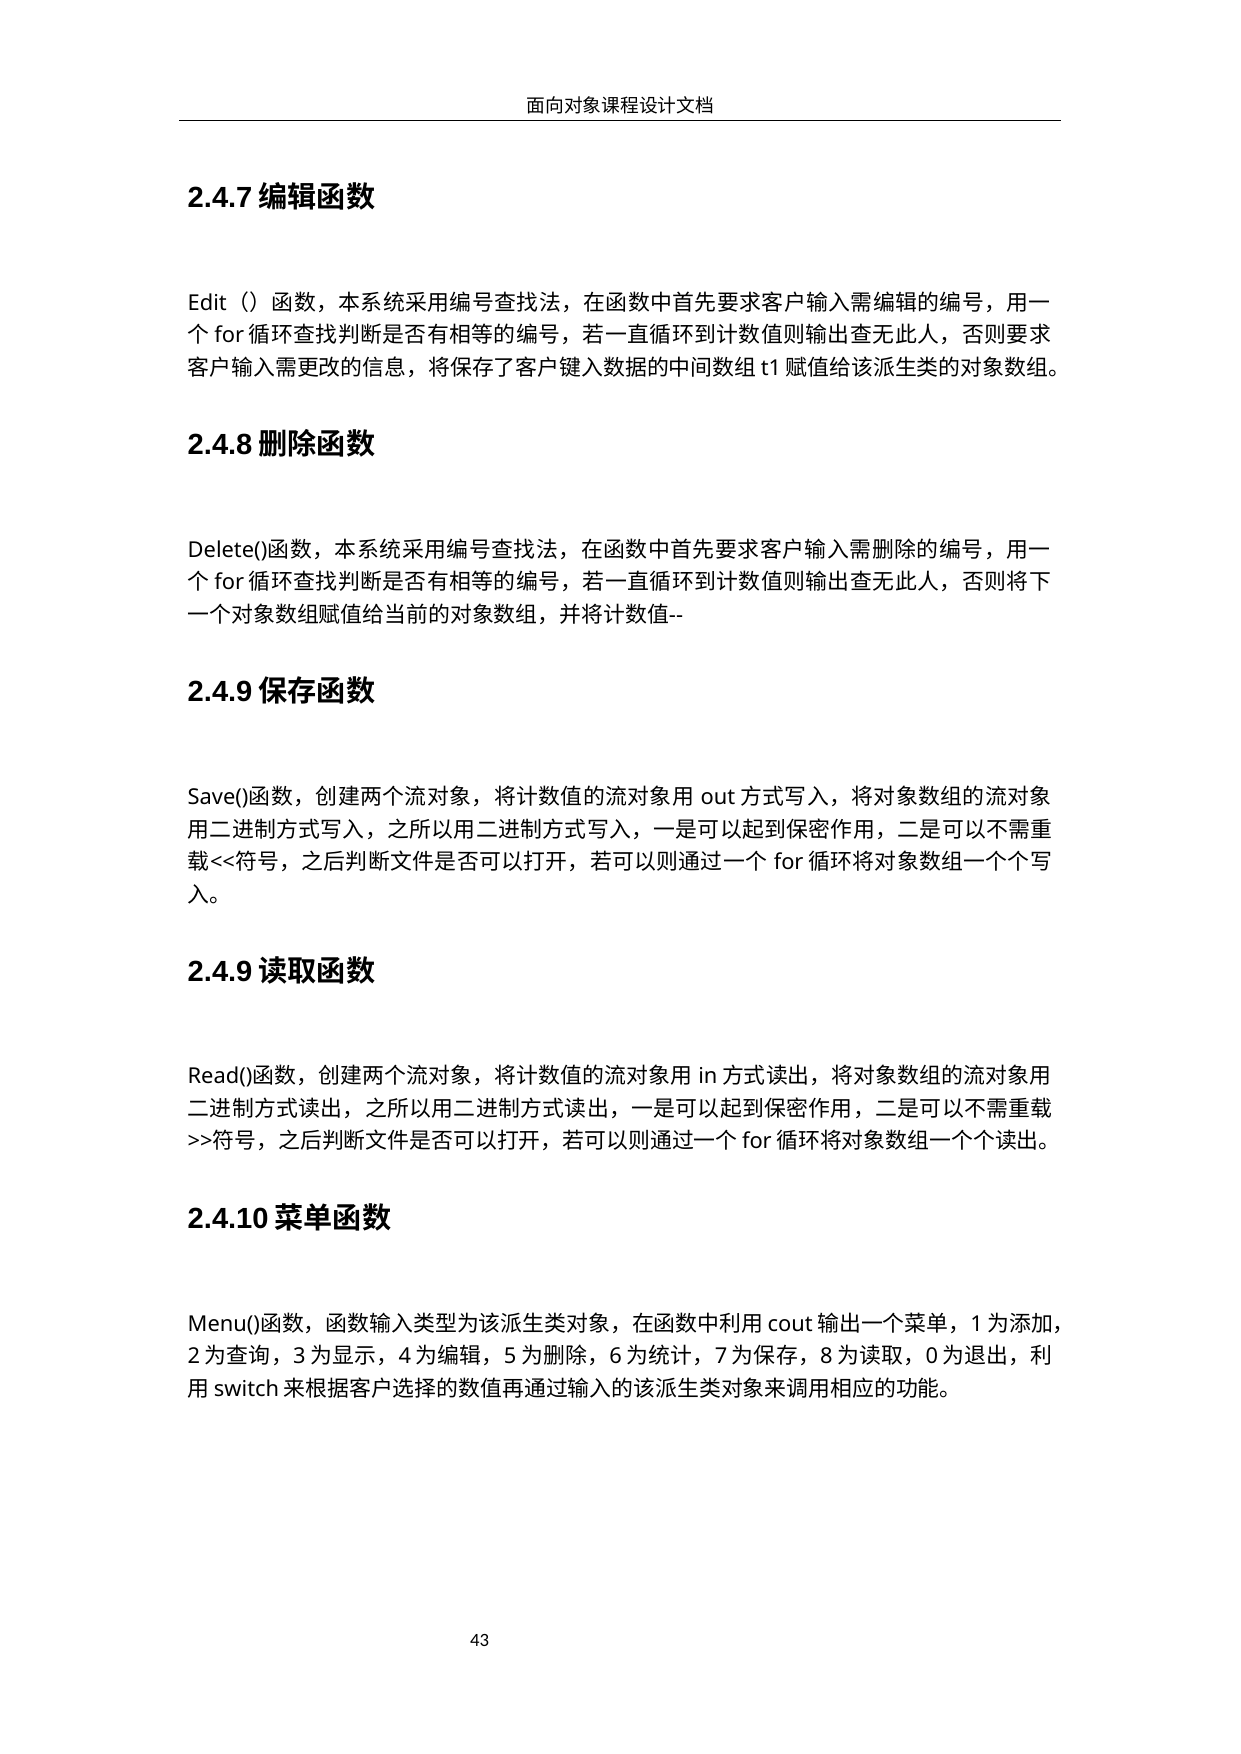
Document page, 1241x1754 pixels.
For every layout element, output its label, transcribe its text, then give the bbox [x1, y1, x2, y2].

subtitle 2.4.9读取函数 [187, 936, 1053, 1001]
text Save()函数，创建两个流对象，将计数值的流对象用out方式写入，将对象数组的流对象用二进制方式写入，之所以用二进制方式写入，一是可以起到保密作用，二是可以不需重载<<符号，之后判断文件是否可以打开，若可以则通过一个for循环将对象数组一个个写入。 [187, 779, 1053, 909]
subtitle 2.4.10菜单函数 [187, 1183, 1053, 1248]
text Read()函数，创建两个流对象，将计数值的流对象用in方式读出，将对象数组的流对象用二进制方式读出，之所以用二进制方式读出，一是可以起到保密作用，二是可以不需重载>>符号，之后判断文件是否可以打开，若可以则通过一个for循环将对象数组一个个读出。 [187, 1058, 1053, 1156]
subtitle 2.4.7编辑函数 [187, 162, 1053, 227]
text Delete()函数，本系统采用编号查找法，在函数中首先要求客户输入需删除的编号，用一个for循环查找判断是否有相等的编号，若一直循环到计数值则输出查无此人，否则将下一个对象数组赋值给当前的对象数组，并将计数值-- [187, 532, 1053, 629]
text Menu()函数，函数输入类型为该派生类对象，在函数中利用cout输出一个菜单，1为添加，2为查询，3为显示，4为编辑，5为删除，6为统计，7为保存，8为读取，0为退出，利用switch来根据客户选择的数值再通过输入的该派生类对象来调用相应的功能。 [187, 1305, 1053, 1403]
subtitle 2.4.9保存函数 [187, 656, 1053, 721]
text Edit（）函数，本系统采用编号查找法，在函数中首先要求客户输入需编辑的编号，用一个for循环查找判断是否有相等的编号，若一直循环到计数值则输出查无此人，否则要求客户输入需更改的信息，将保存了客户键入数据的中间数组t1赋值给该派生类的对象数组。 [187, 284, 1053, 382]
subtitle 2.4.8删除函数 [187, 409, 1053, 474]
